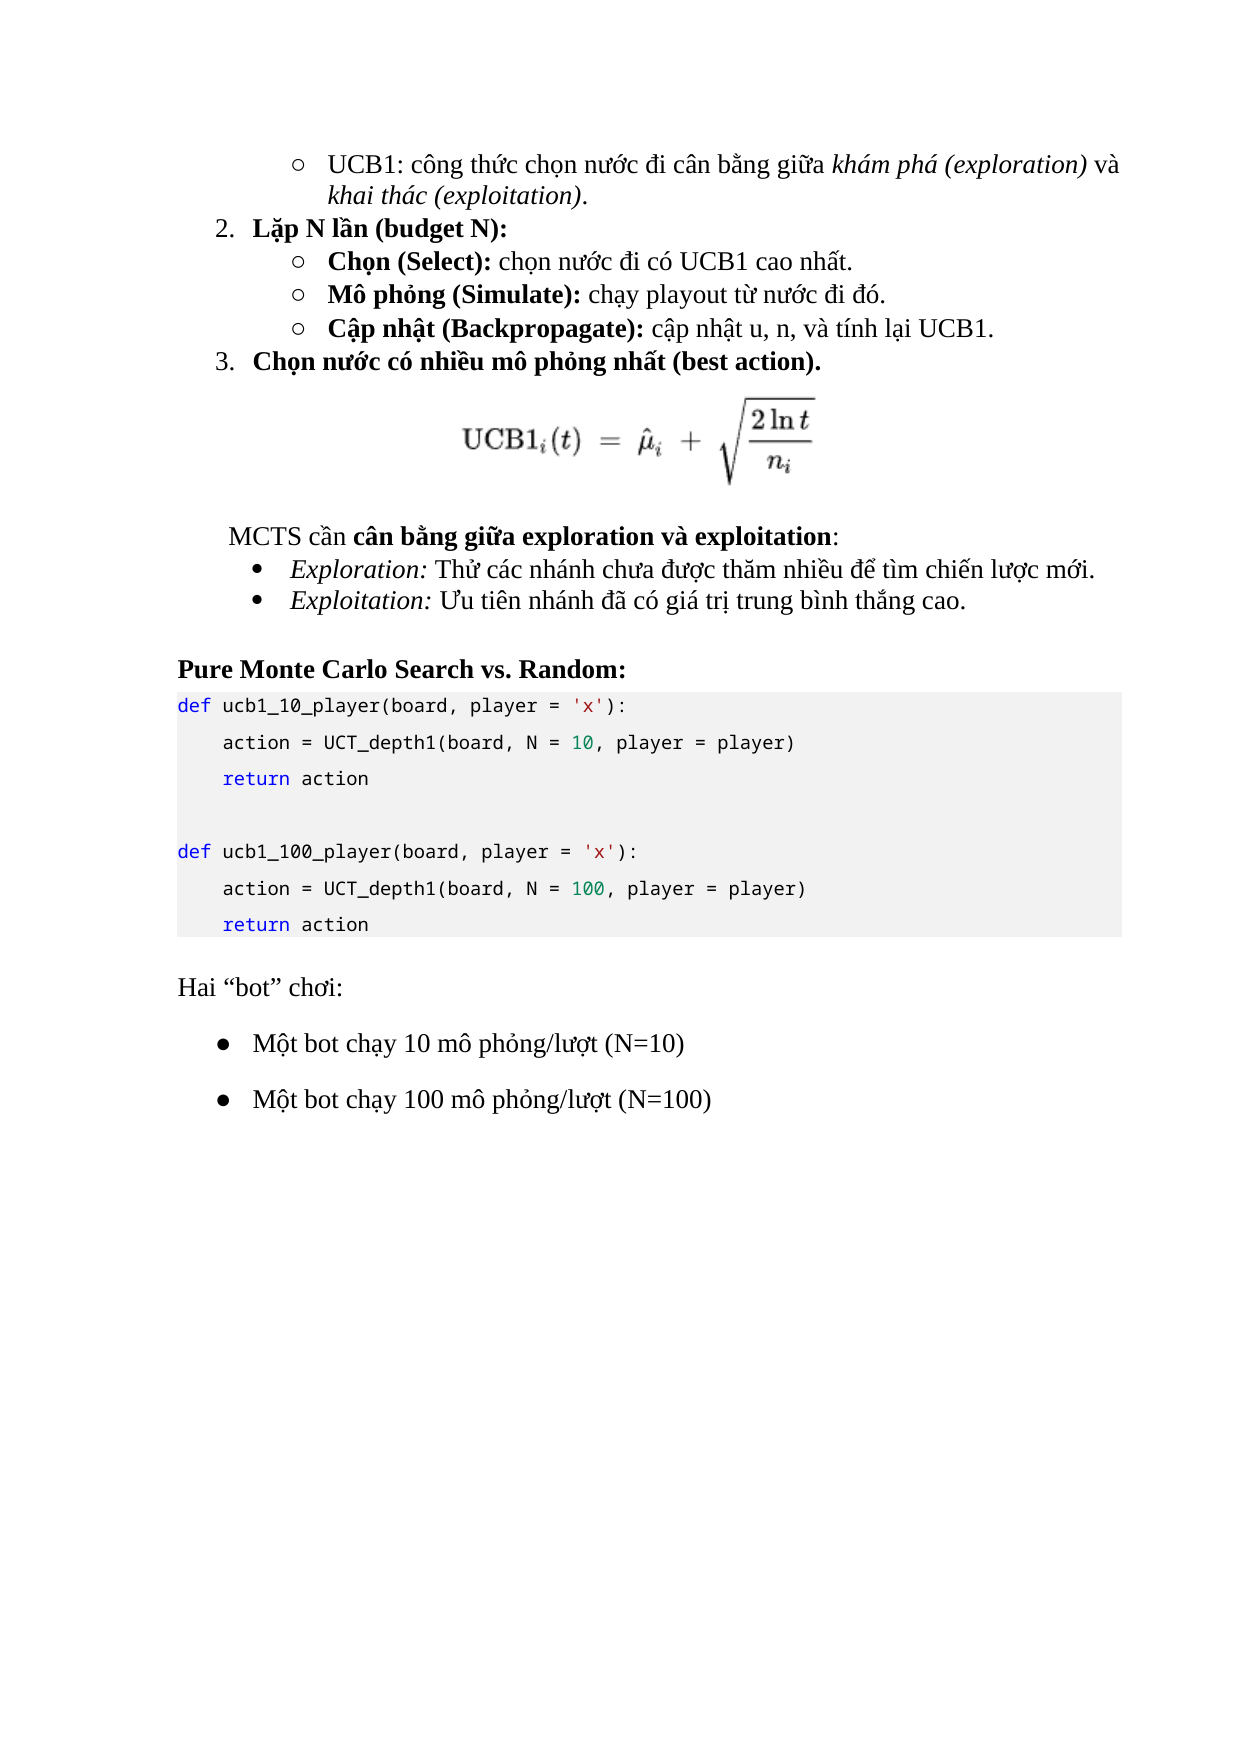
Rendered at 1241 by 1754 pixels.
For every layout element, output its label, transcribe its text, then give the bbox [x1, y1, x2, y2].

text return action [177, 765, 1122, 791]
picture [441, 378, 858, 518]
list Một bot chạy 100 mô phỏng/lượt (N=100) [215, 1083, 1122, 1114]
text def ucb1_10_player(board, player = 'x'): [177, 692, 1122, 718]
text def ucb1_100_player(board, player = 'x'): [177, 838, 1122, 864]
list Lặp N lần (budget N): [215, 212, 1122, 243]
list Exploration: Thử các nhánh chưa được thăm nhiều để tìm chiến lược mới. [252, 553, 1122, 584]
text action = UCT_depth1(board, N = 10, player = player) [177, 729, 1122, 754]
list Mô phỏng (Simulate): chạy playout từ nước đi đó. [290, 278, 1122, 310]
subtitle Pure Monte Carlo Search vs. Random: [177, 653, 1122, 684]
list Exploitation: Ưu tiên nhánh đã có giá trị trung bình thắng cao. [252, 584, 1122, 616]
text return action [177, 911, 1122, 937]
text MCTS cần cân bằng giữa exploration và exploitation: [177, 520, 1122, 551]
list Một bot chạy 10 mô phỏng/lượt (N=10) [215, 1027, 1122, 1058]
list Cập nhật (Backpropagate): cập nhật u, n, và tính lại UCB1. [290, 312, 1122, 343]
list Chọn nước có nhiều mô phỏng nhất (best action). [215, 345, 1122, 376]
text action = UCT_depth1(board, N = 100, player = player) [177, 875, 1122, 900]
list Chọn (Select): chọn nước đi có UCB1 cao nhất. [290, 245, 1122, 276]
text Hai “bot” chơi: [177, 971, 1122, 1002]
list UCB1: công thức chọn nước đi cân bằng giữa khám phá (exploration) và khai thác (exploitation). [290, 148, 1122, 210]
